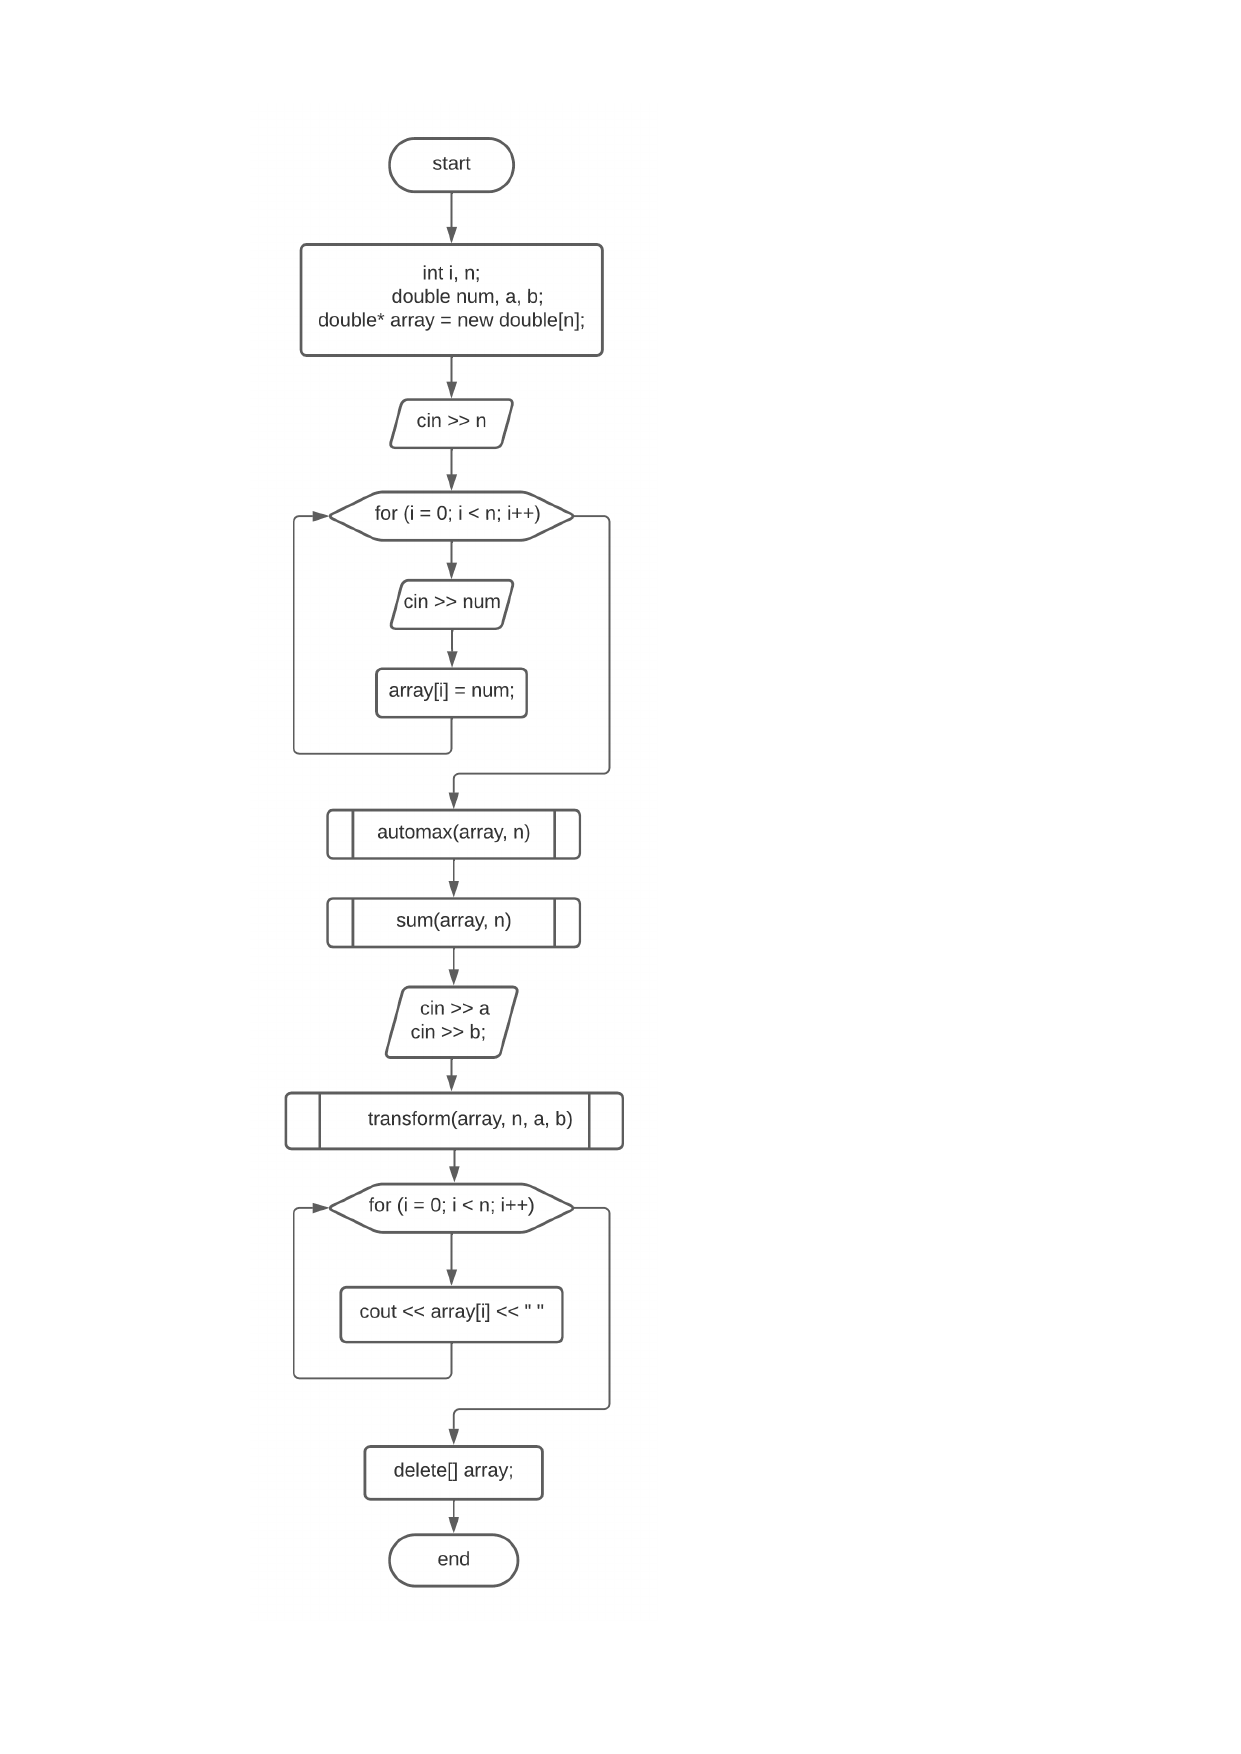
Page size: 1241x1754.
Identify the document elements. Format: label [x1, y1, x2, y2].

picture [250, 103, 658, 1621]
